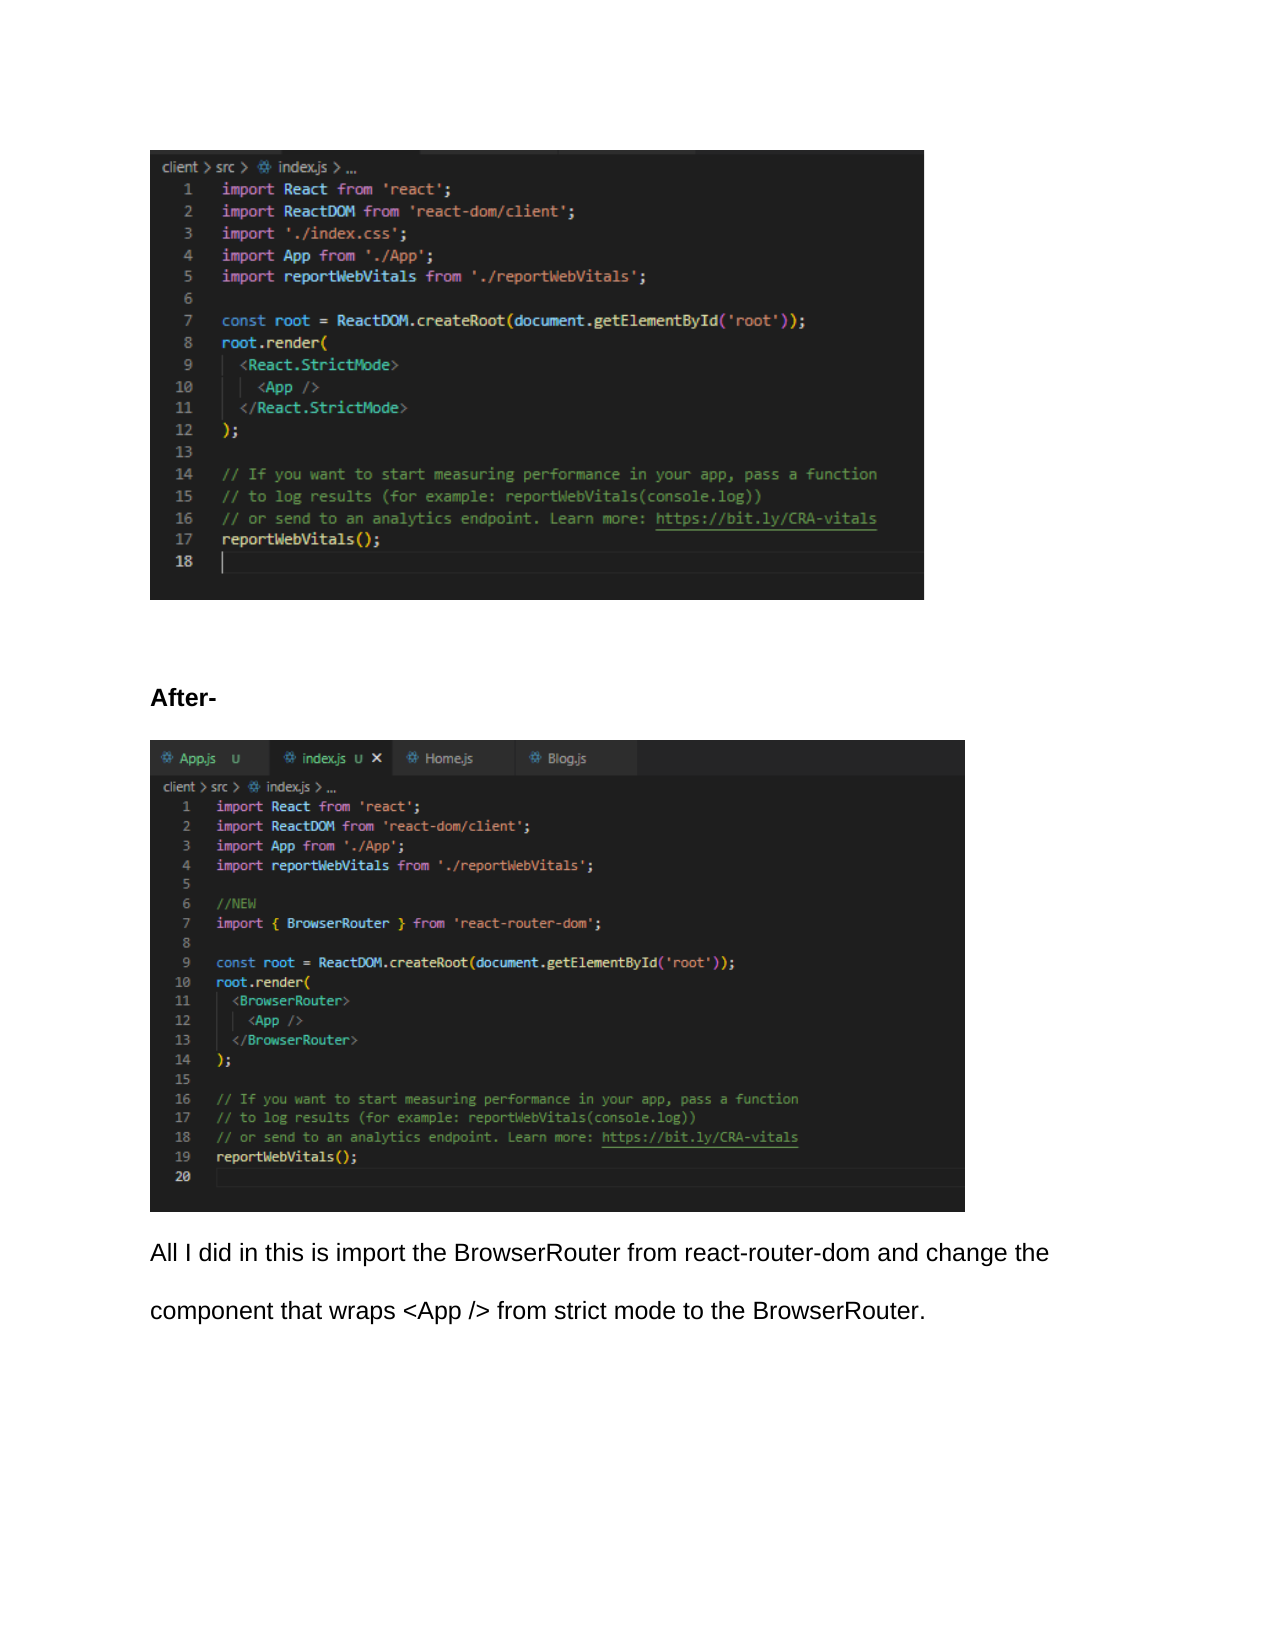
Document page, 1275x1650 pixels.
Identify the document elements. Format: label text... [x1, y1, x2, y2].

picture [150, 150, 925, 600]
picture [150, 740, 965, 1212]
text All I did in this is import the BrowserRouter from react-router-dom and change the component that wraps <App /> from strict mode to the BrowserRouter. [150, 1238, 1125, 1324]
text After- [150, 683, 1125, 712]
